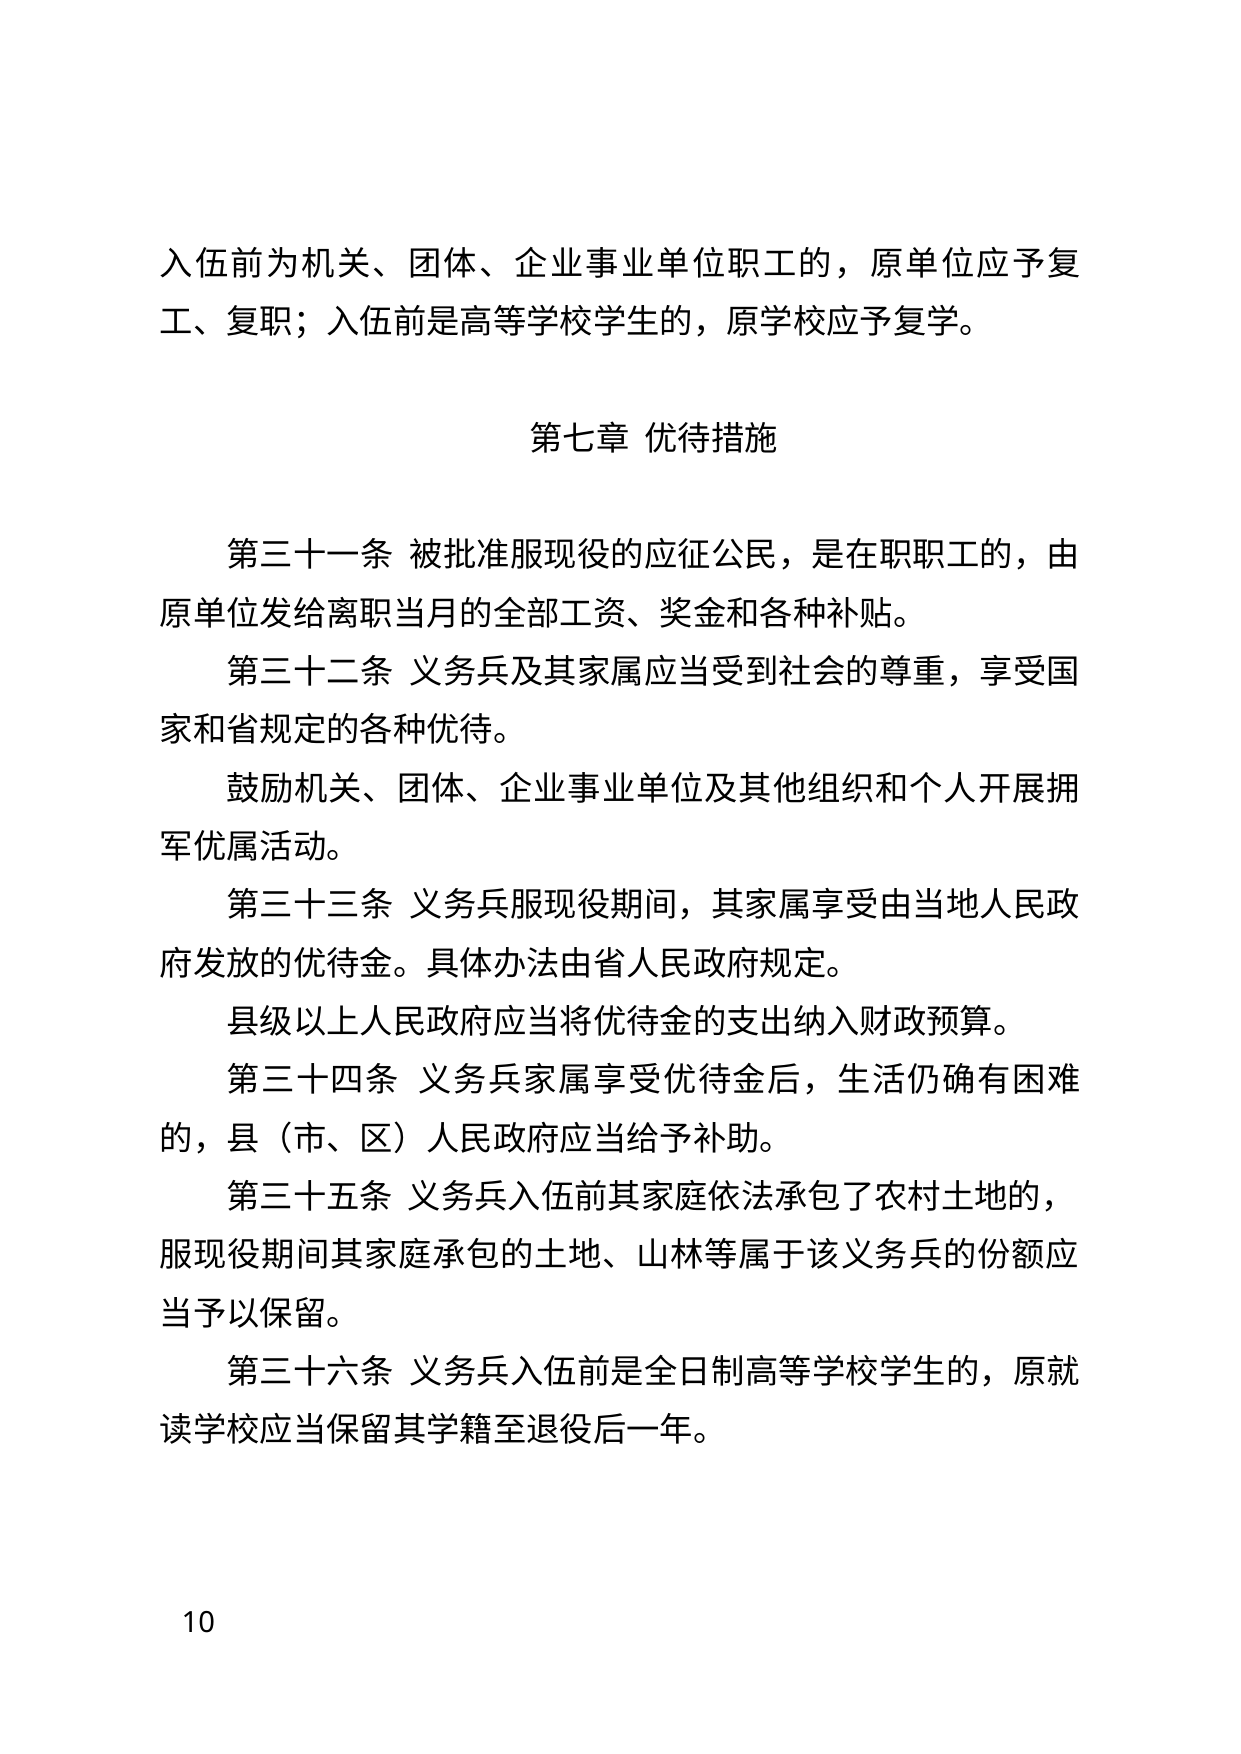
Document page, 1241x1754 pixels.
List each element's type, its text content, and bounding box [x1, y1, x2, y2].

text 第三十一条 被批准服现役的应征公民，是在职职工的，由原单位发给离职当月的全部工资、奖金和各种补贴。 [159, 518, 1081, 634]
text 第三十五条 义务兵入伍前其家庭依法承包了农村土地的， [159, 1159, 1081, 1218]
text 第七章 优待措施 [159, 401, 1081, 459]
text 第三十三条 义务兵服现役期间，其家属享受由当地人民政府发放的优待金。具体办法由省人民政府规定。 [159, 868, 1081, 984]
text 第三十六条 义务兵入伍前是全日制高等学校学生的，原就读学校应当保留其学籍至退役后一年。 [159, 1334, 1081, 1451]
text 鼓励机关、团体、企业事业单位及其他组织和个人开展拥军优属活动。 [159, 751, 1081, 868]
text 第三十四条 义务兵家属享受优待金后，生活仍确有困难的，县（市、区）人民政府应当给予补助。 [159, 1043, 1081, 1159]
text 县级以上人民政府应当将优待金的支出纳入财政预算。 [159, 984, 1081, 1043]
text 服现役期间其家庭承包的土地、山林等属于该义务兵的份额应当予以保留。 [159, 1218, 1081, 1334]
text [159, 226, 1081, 343]
text 第三十二条 义务兵及其家属应当受到社会的尊重，享受国 家和省规定的各种优待。 [159, 634, 1081, 751]
